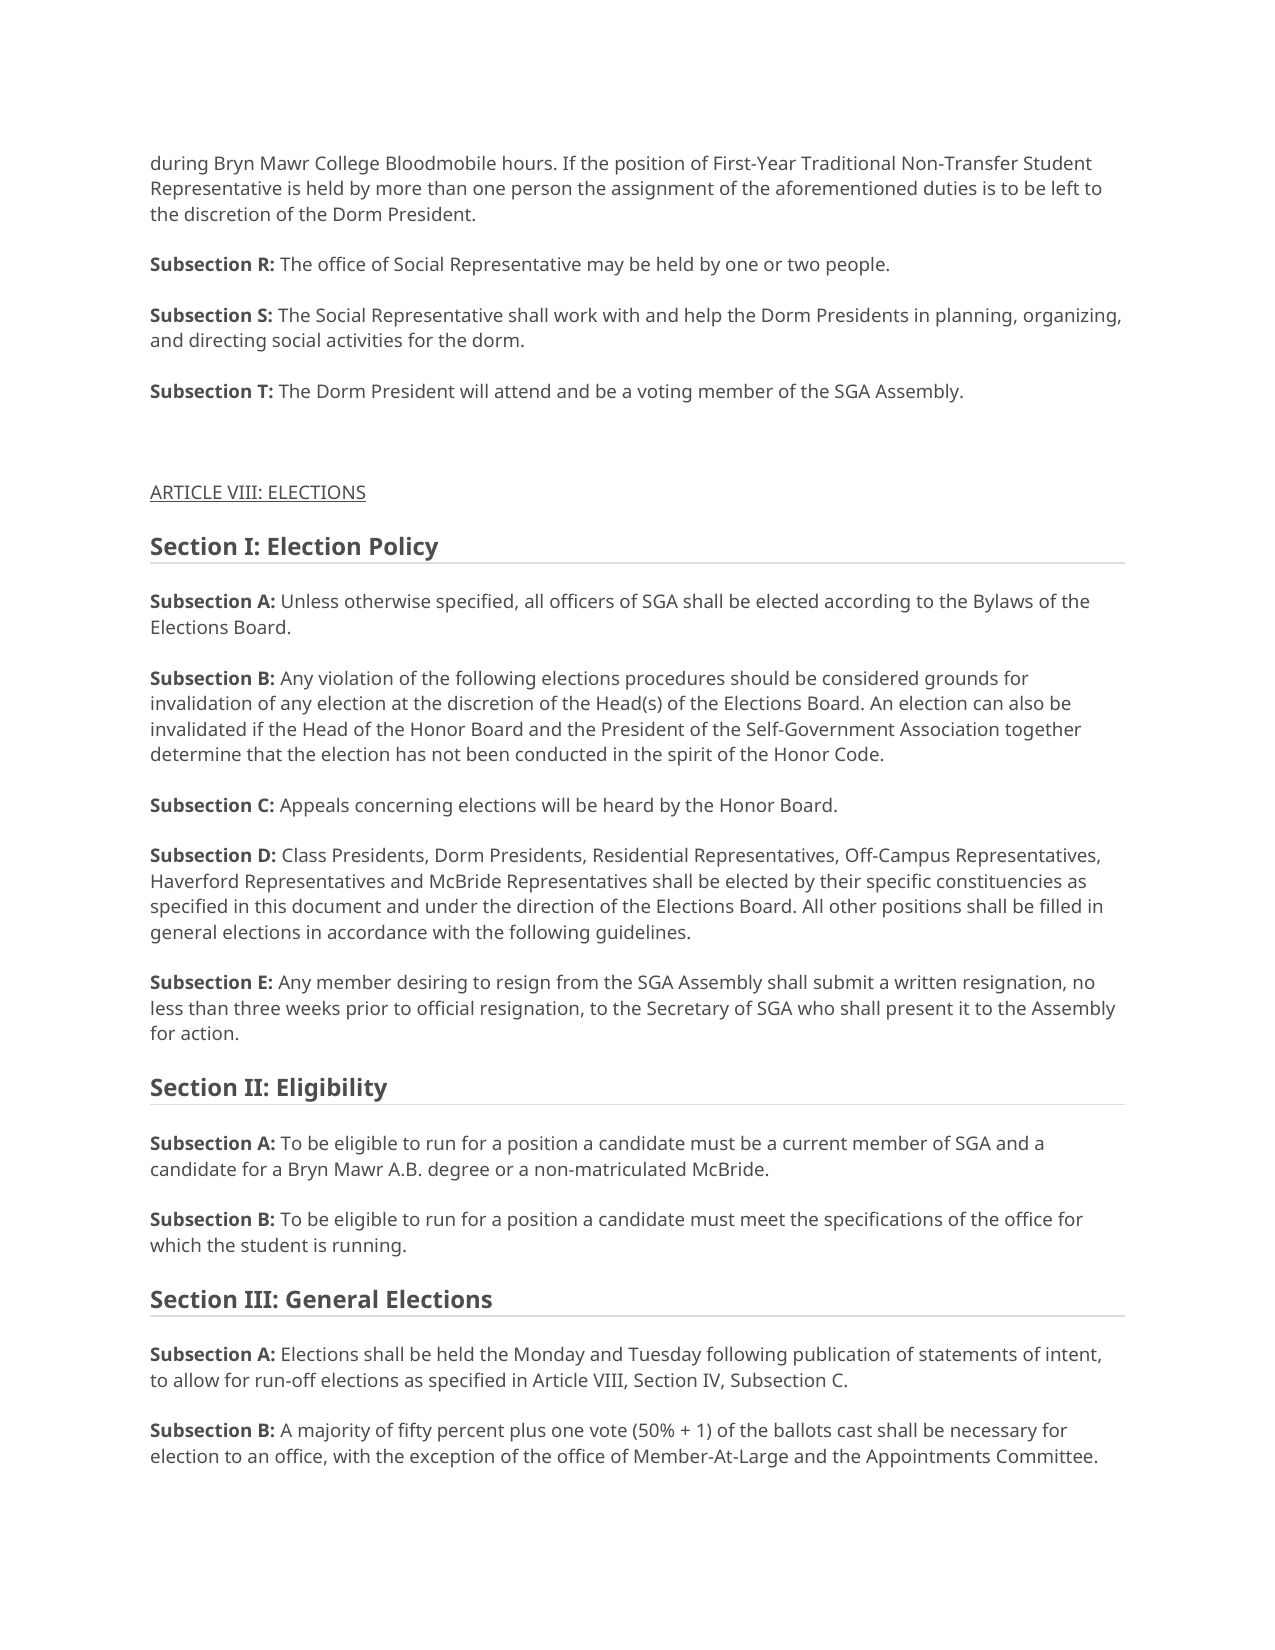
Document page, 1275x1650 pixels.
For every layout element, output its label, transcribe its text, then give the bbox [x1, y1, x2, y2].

text Subsection T: The Dorm President will attend and be a voting member of the SGA Assembly. [150, 378, 1125, 404]
text Subsection S: The Social Representative shall work with and help the Dorm Presidents in planning, organizing, and directing social activities for the dorm. [150, 302, 1125, 353]
text Subsection A: Elections shall be held the Monday and Tuesday following publication of statements of intent, to allow for run-off elections as specified in Article VIII, Section IV, Subsection C. [150, 1342, 1125, 1393]
text ARTICLE VIII: ELECTIONS [150, 479, 1125, 505]
text Section I: Election Policy [150, 530, 1125, 562]
text Subsection E: Any member desiring to resign from the SGA Assembly shall submit a written resignation, no less than three weeks prior to official resignation, to the Secretary of SGA who shall present it to the Assembly for action. [150, 969, 1125, 1046]
text Subsection R: The office of Social Representative may be held by one or two people. [150, 252, 1125, 277]
text Section II: Eligibility [150, 1071, 1125, 1104]
text Subsection B: A majority of fifty percent plus one vote (50% + 1) of the ballots cast shall be necessary for election to an office, with the exception of the office of Member-At-Large and the Appointments Committee. [150, 1418, 1125, 1469]
text Subsection C: Appeals concerning elections will be heard by the Honor Board. [150, 792, 1125, 817]
text Section III: General Elections [150, 1282, 1125, 1315]
text Subsection D: Class Presidents, Dorm Presidents, Residential Representatives, Off-Campus Representatives, Haverford Representatives and McBride Representatives shall be elected by their specific constituencies as specified in this document and under the direction of the Elections Board. All other positions shall be filled in general elections in accordance with the following guidelines. [150, 842, 1125, 944]
text Subsection A: Unless otherwise specified, all officers of SGA shall be elected according to the Bylaws of the Elections Board. [150, 589, 1125, 640]
text Subsection A: To be eligible to run for a position a candidate must be a current member of SGA and a candidate for a Bryn Mawr A.B. degree or a non-matriculated McBride. [150, 1130, 1125, 1181]
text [150, 150, 1125, 227]
text Subsection B: To be eligible to run for a position a candidate must meet the specifications of the office for which the student is running. [150, 1206, 1125, 1257]
text Subsection B: Any violation of the following elections procedures should be considered grounds for invalidation of any election at the discretion of the Head(s) of the Elections Board. An election can also be invalidated if the Head of the Honor Board and the President of the Self-Government Association together determine that the election has not been conducted in the spirit of the Honor Code. [150, 665, 1125, 767]
